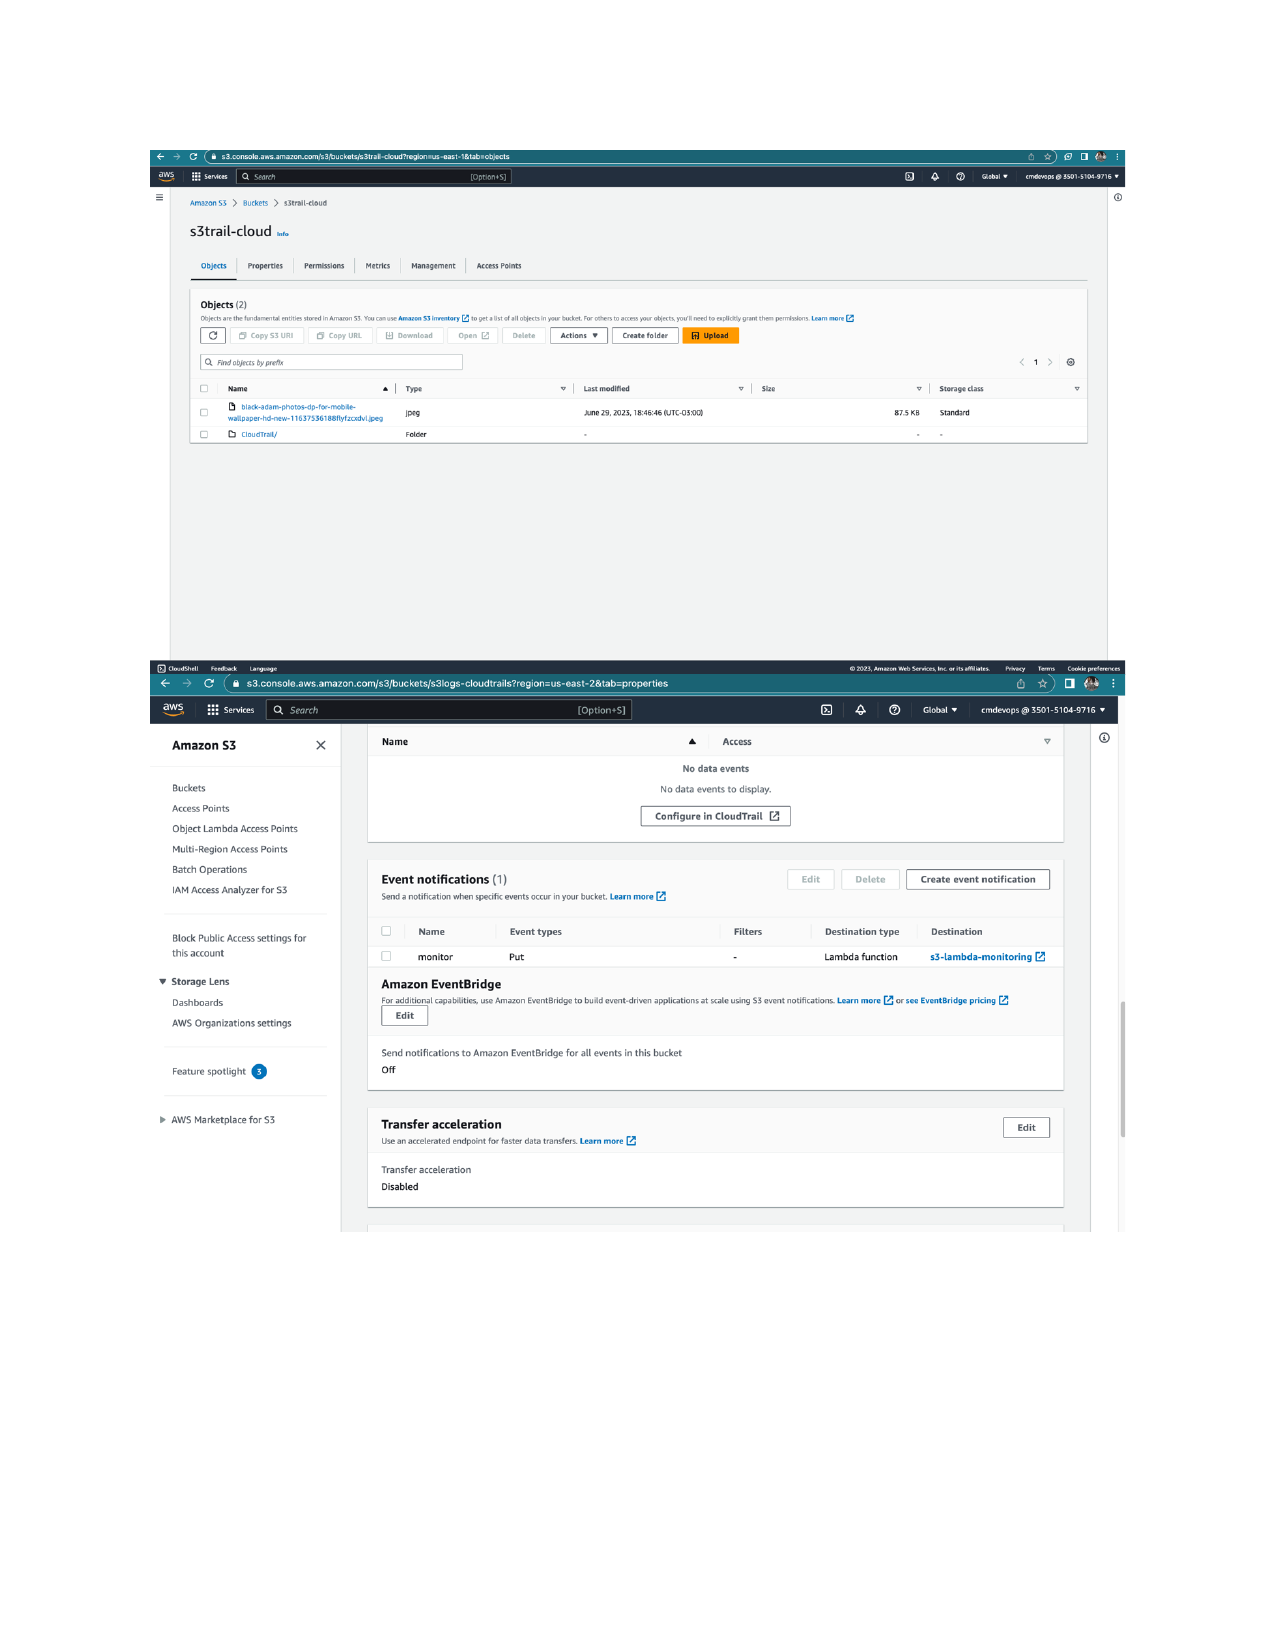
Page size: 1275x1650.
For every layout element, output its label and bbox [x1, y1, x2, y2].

picture [150, 150, 1125, 1232]
